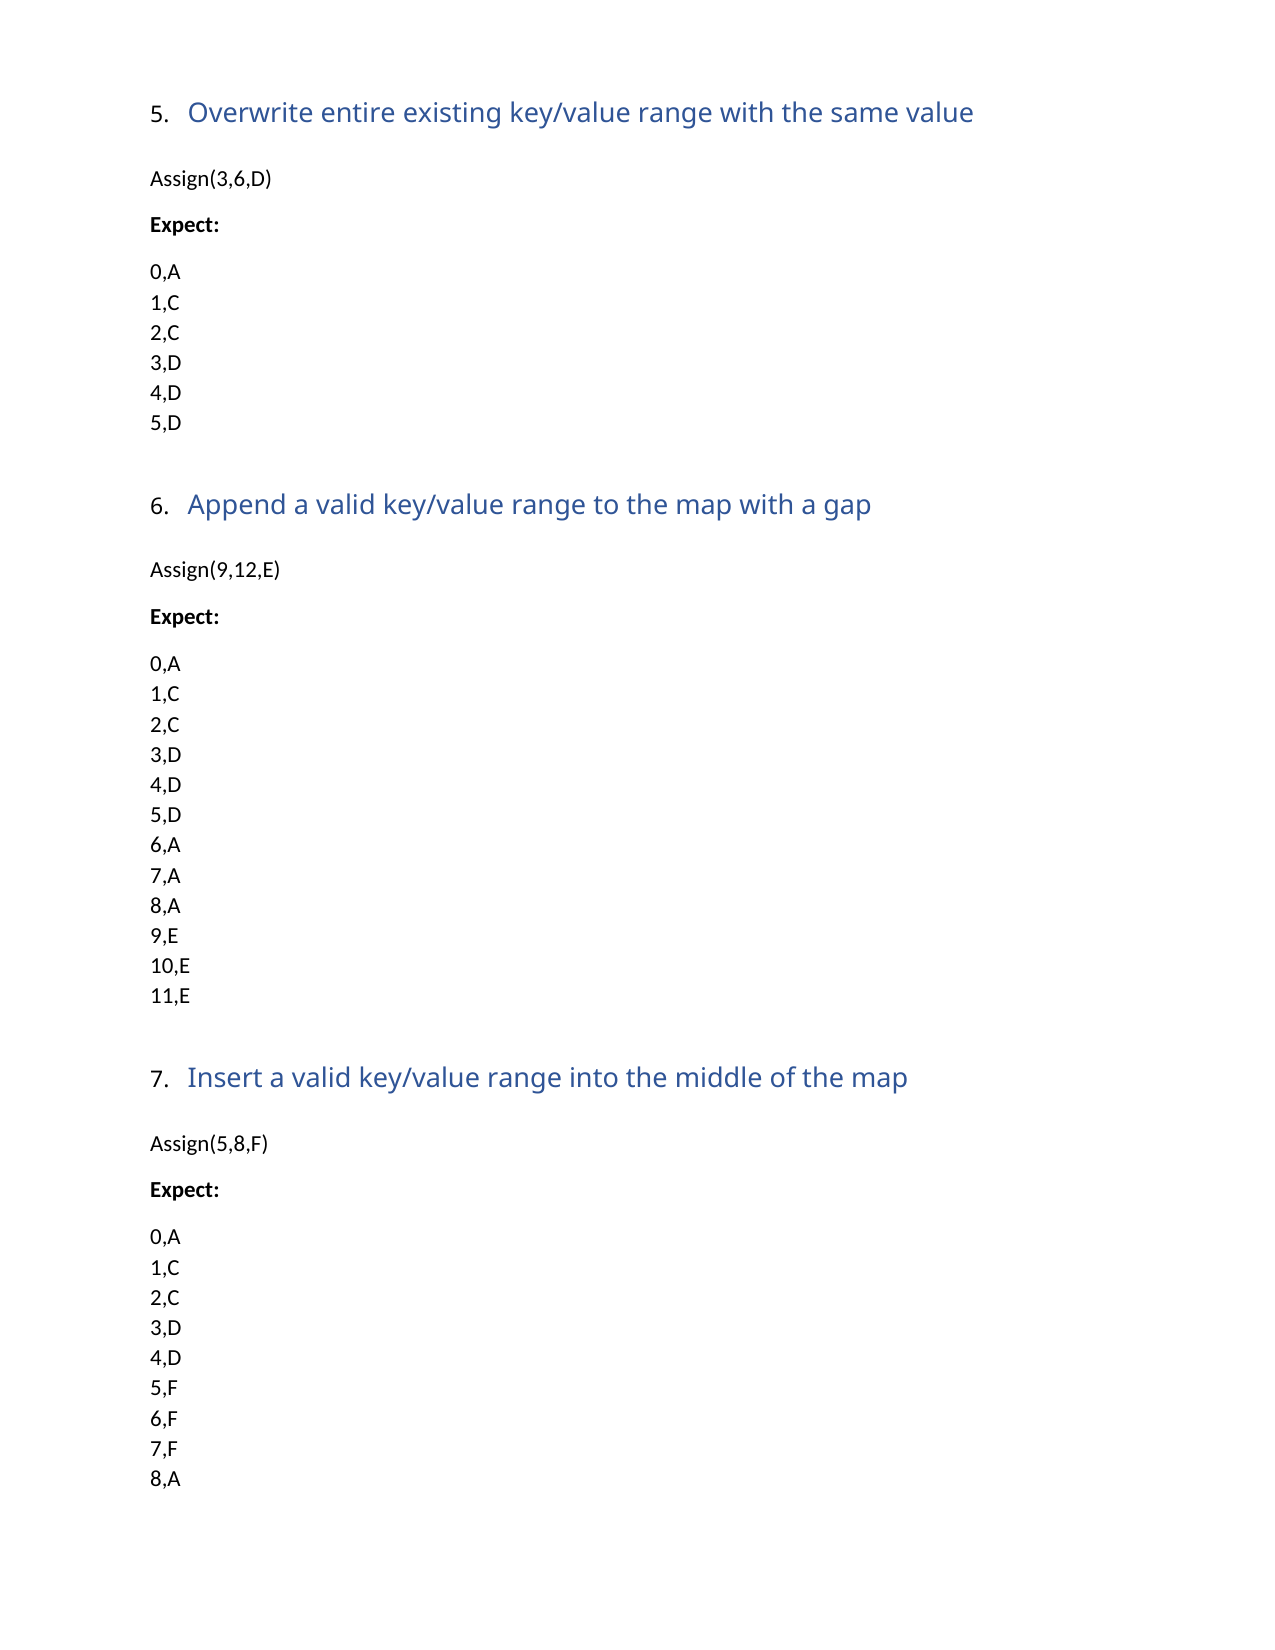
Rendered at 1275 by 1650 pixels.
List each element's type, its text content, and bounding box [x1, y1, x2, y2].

text 3,D [150, 348, 1125, 376]
text Expect: [150, 602, 1125, 631]
text 11,E [150, 982, 1125, 1010]
text 2,C [150, 318, 1125, 346]
list Assign(5,8,F) [150, 1129, 1125, 1157]
text 2,C [150, 710, 1125, 738]
text Expect: [150, 211, 1125, 239]
text 7,A [150, 861, 1125, 889]
text 4,D [150, 770, 1125, 798]
subtitle Overwrite entire existing key/value range with the same value [150, 94, 1125, 131]
text Expect: [150, 1176, 1125, 1204]
text 1,C [150, 1253, 1125, 1281]
list Assign(3,6,D) [150, 164, 1125, 192]
text 8,A [150, 891, 1125, 919]
text 10,E [150, 951, 1125, 979]
text 9,E [150, 921, 1125, 949]
text 7,F [150, 1434, 1125, 1462]
text 8,A [150, 1464, 1125, 1492]
text 0,A [150, 1222, 1125, 1251]
list Assign(9,12,E) [150, 556, 1125, 584]
text 6,F [150, 1404, 1125, 1432]
subtitle Append a valid key/value range to the map with a gap [150, 486, 1125, 522]
text 5,F [150, 1373, 1125, 1402]
text 5,D [150, 800, 1125, 828]
text 0,A [150, 649, 1125, 677]
text 4,D [150, 378, 1125, 406]
text 0,A [150, 257, 1125, 286]
text 6,A [150, 831, 1125, 859]
subtitle Insert a valid key/value range into the middle of the map [150, 1059, 1125, 1096]
text 4,D [150, 1343, 1125, 1371]
text 3,D [150, 740, 1125, 768]
text 2,C [150, 1283, 1125, 1311]
text 1,C [150, 679, 1125, 708]
text 5,D [150, 408, 1125, 437]
text 1,C [150, 288, 1125, 316]
text 3,D [150, 1313, 1125, 1341]
